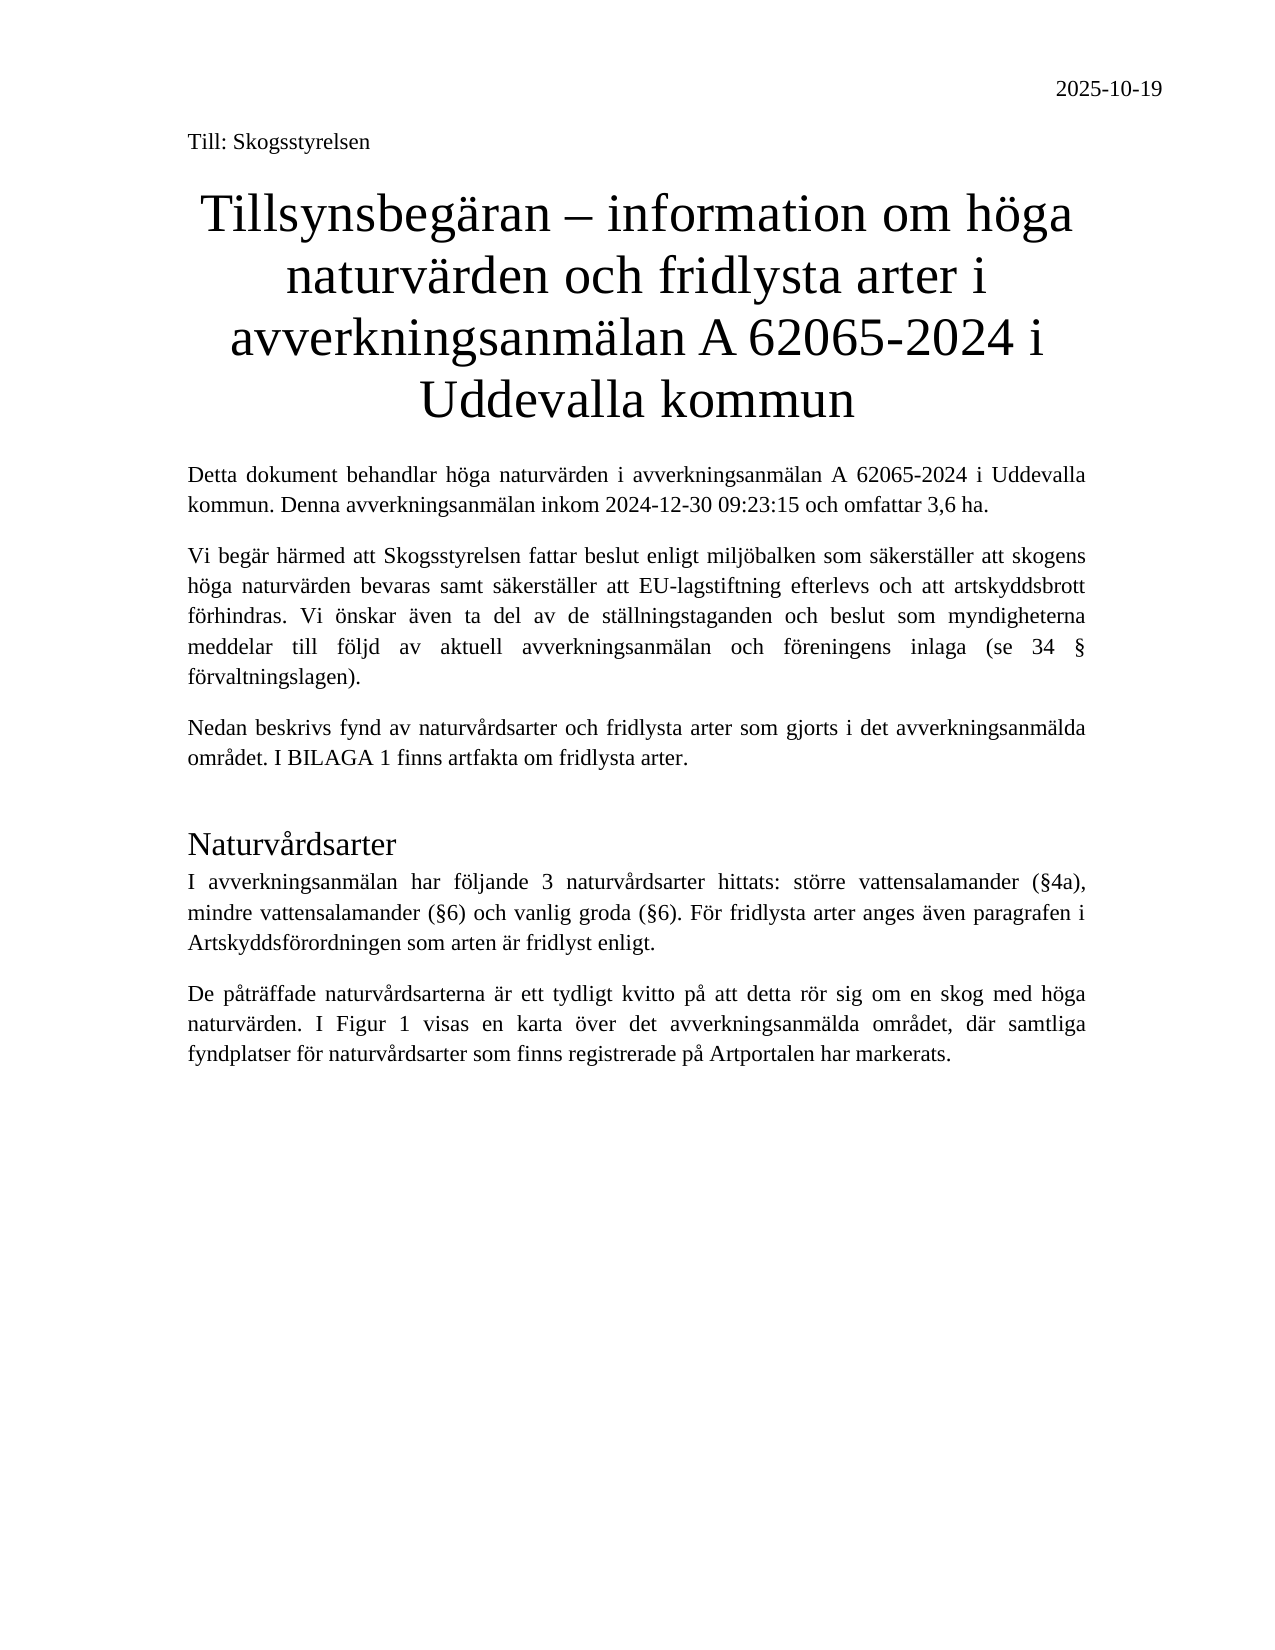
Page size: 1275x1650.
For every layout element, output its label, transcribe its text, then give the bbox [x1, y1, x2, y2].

text De påträffade naturvårdsarterna är ett tydligt kvitto på att detta rör sig om en skog med höga naturvärden. I Figur 1 visas en karta över det avverkningsanmälda området, där samtliga fyndplatser för naturvårdsarter som finns registrerade på Artportalen har markerats. [187, 980, 1087, 1067]
title Tillsynsbegäran – information om höga naturvärden och fridlysta arter i avverkningsanmälan A 62065-2024 i Uddevalla kommun [187, 180, 1087, 429]
subtitle Naturvårdsarter [187, 824, 1087, 863]
text Nedan beskrivs fynd av naturvårdsarter och fridlysta arter som gjorts i det avverkningsanmälda området. I BILAGA 1 finns artfakta om fridlysta arter. [187, 714, 1087, 771]
text Detta dokument behandlar höga naturvärden i avverkningsanmälan A 62065-2024 i Uddevalla kommun. Denna avverkningsanmälan inkom 2024-12-30 09:23:15 och omfattar 3,6 ha. [187, 461, 1087, 517]
text I avverkningsanmälan har följande 3 naturvårdsarter hittats: större vattensalamander (§4a), mindre vattensalamander (§6) och vanlig groda (§6). För fridlysta arter anges även paragrafen i Artskyddsförordningen som arten är fridlyst enligt. [187, 868, 1087, 955]
text Vi begär härmed att Skogsstyrelsen fattar beslut enligt miljöbalken som säkerställer att skogens höga naturvärden bevaras samt säkerställer att EU-lagstiftning efterlevs och att artskyddsbrott förhindras. Vi önskar även ta del av de ställningstaganden och beslut som myndigheterna meddelar till följd av aktuell avverkningsanmälan och föreningens inlaga (se 34 § förvaltningslagen). [187, 542, 1087, 689]
